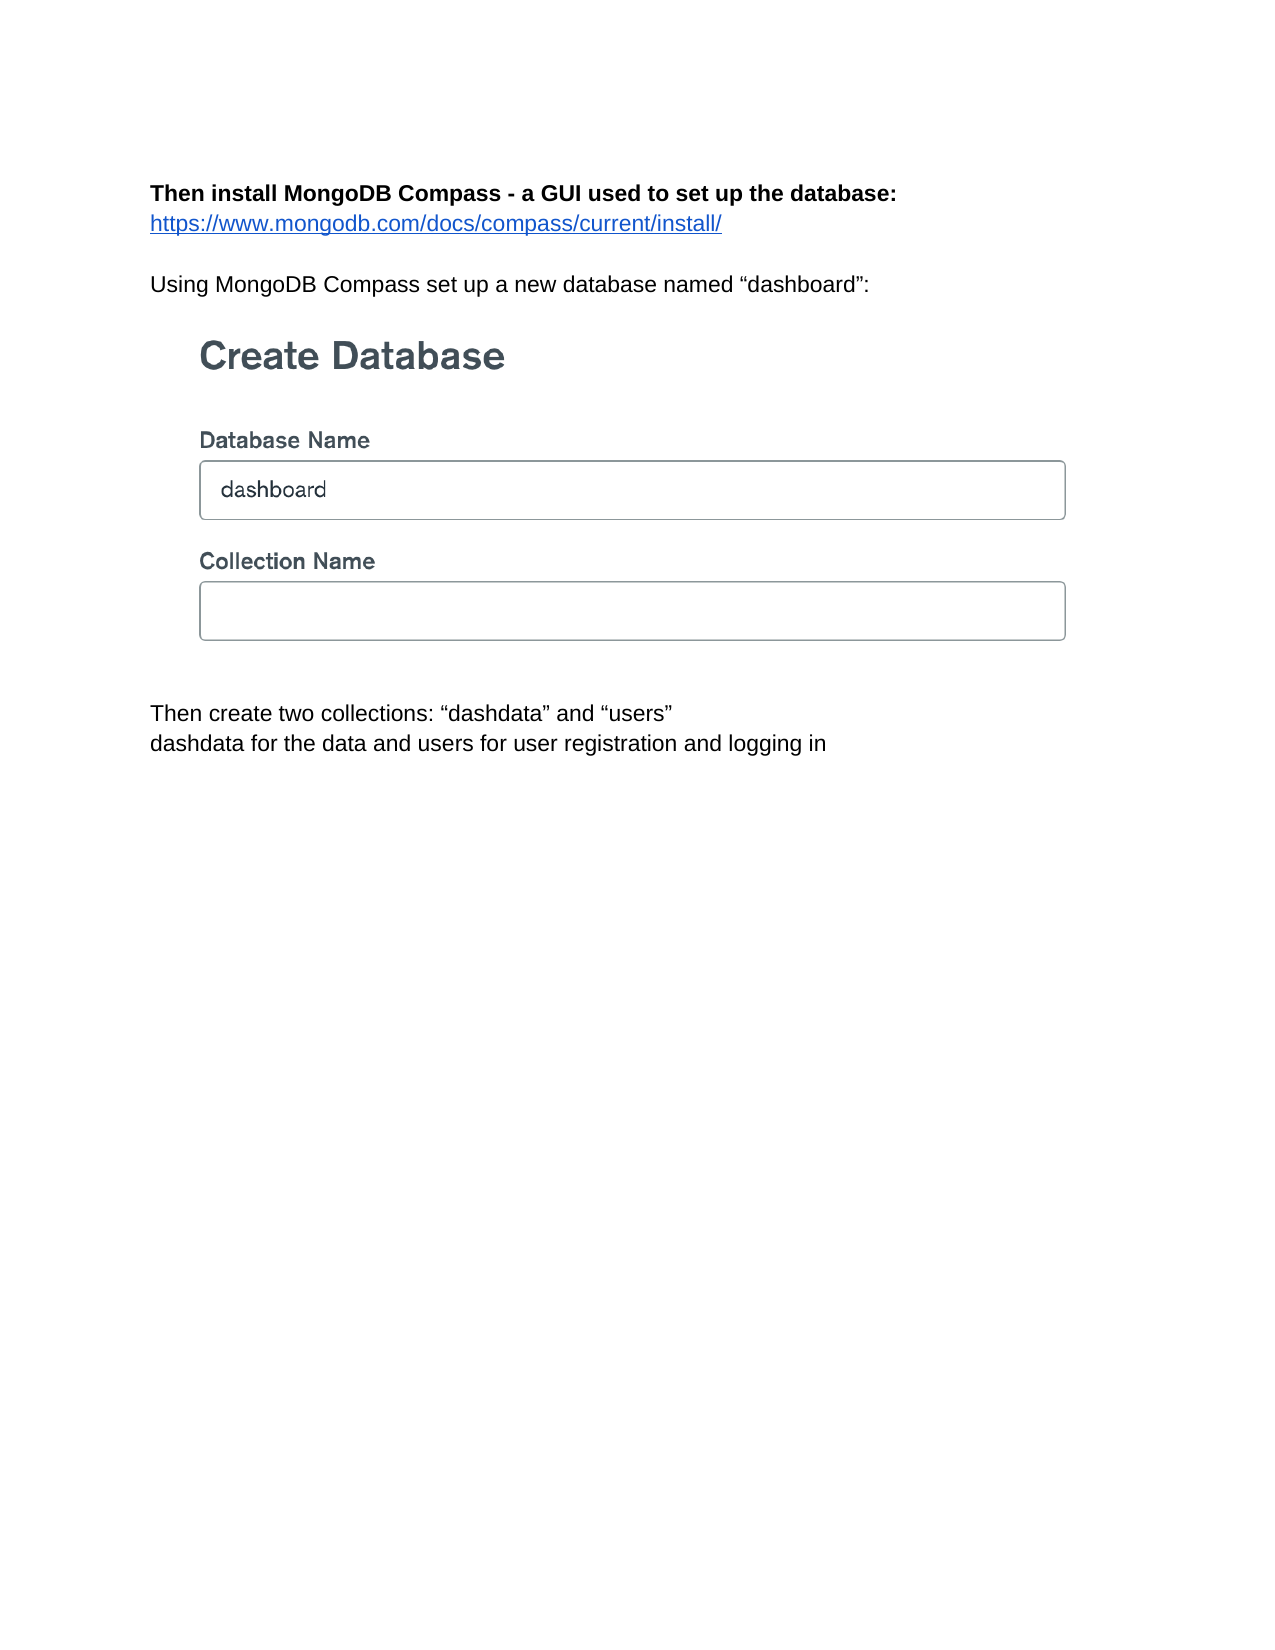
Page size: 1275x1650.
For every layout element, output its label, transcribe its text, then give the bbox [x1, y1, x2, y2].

text Using MongoDB Compass set up a new database named “dashboard”: [150, 271, 1125, 297]
text dashdata for the data and users for user registration and logging in [150, 730, 1125, 756]
text Then create two collections: “dashdata” and “users” [150, 700, 1125, 726]
text https://www.mongodb.com/docs/compass/current/install/ [150, 210, 1125, 237]
picture [150, 301, 1125, 666]
text Then install MongoDB Compass - a GUI used to set up the database: [150, 180, 1125, 207]
